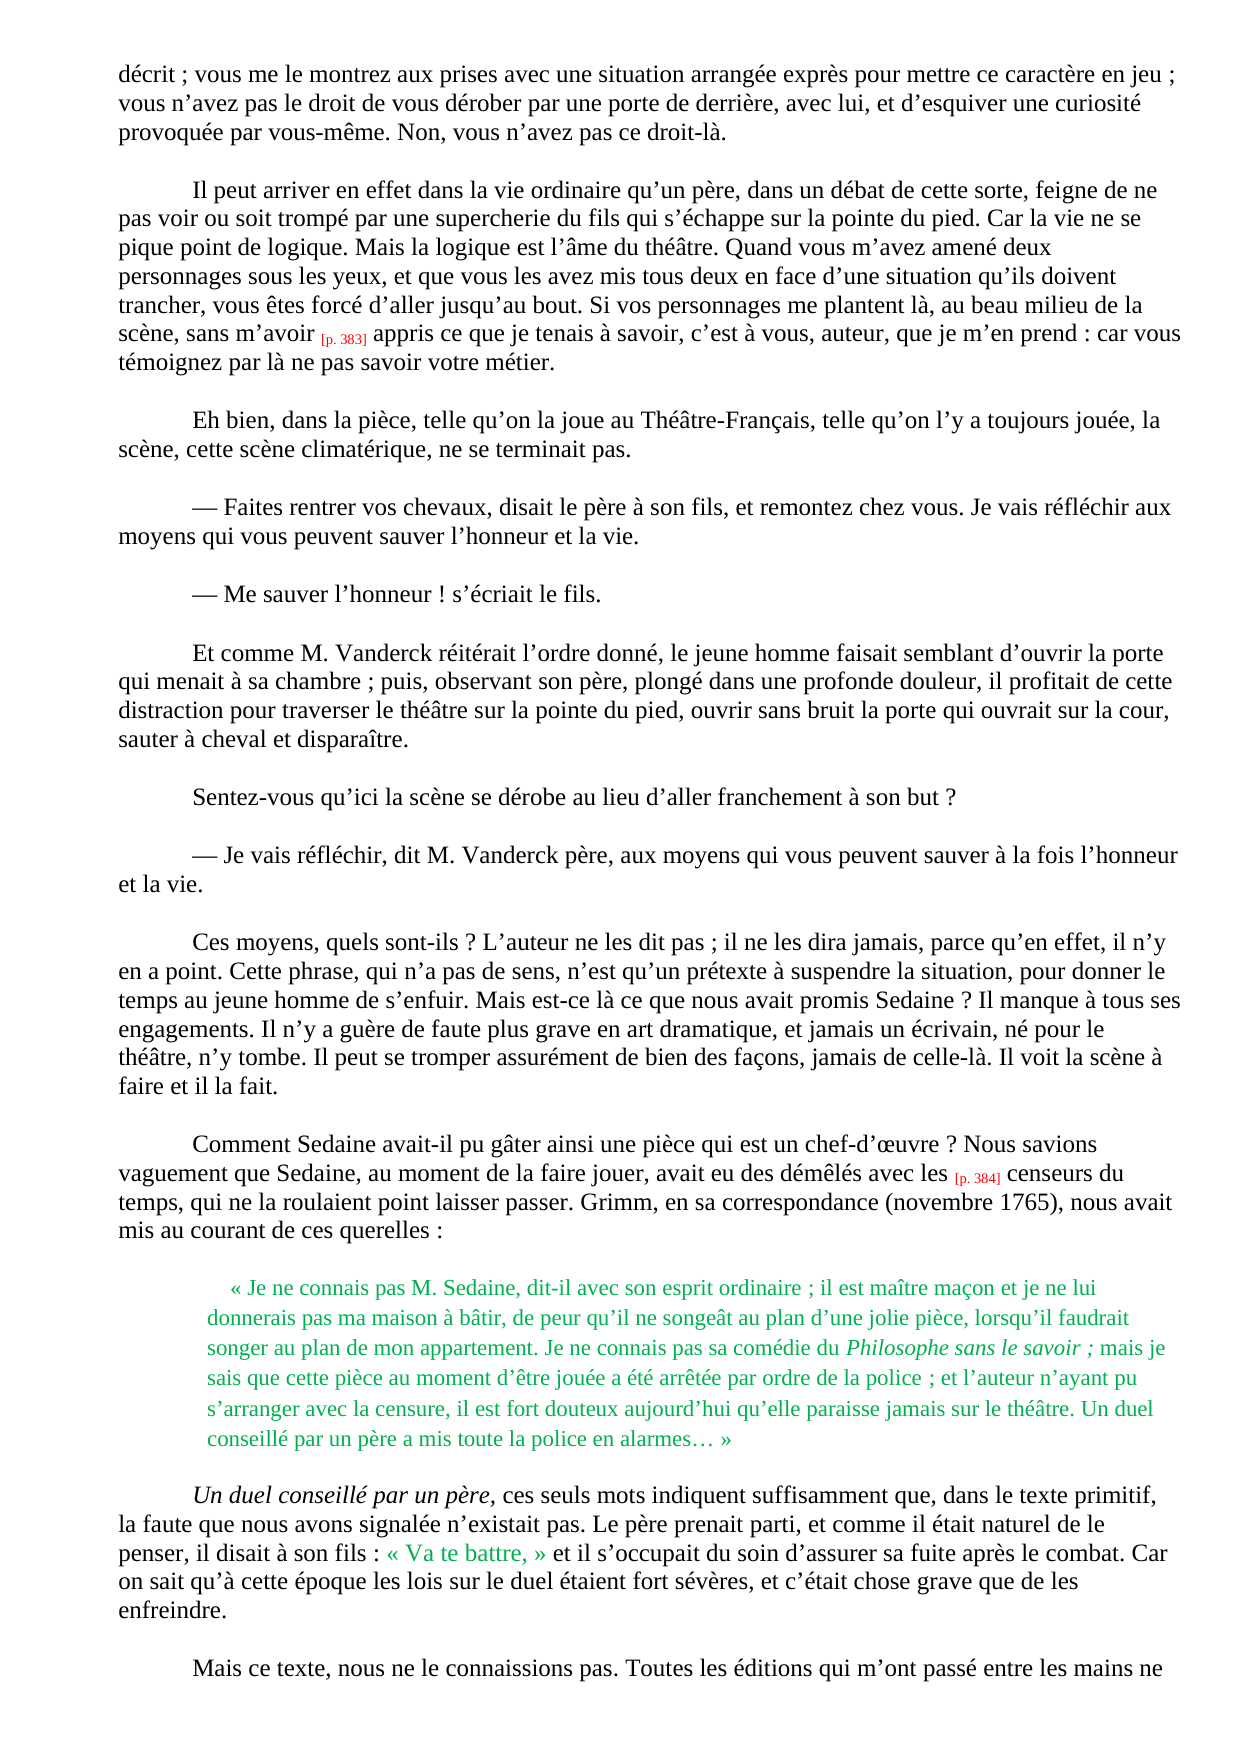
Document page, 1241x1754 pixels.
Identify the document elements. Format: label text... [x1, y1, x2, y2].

text Il peut arriver en effet dans la vie ordinaire qu’un père, dans un débat de cette sorte, feigne de ne pas voir ou soit trompé par une supercherie du fils qui s’échappe sur la pointe du pied. Car la vie ne se pique point de logique. Mais la logique est l’âme du théâtre. Quand vous m’avez amené deux personnages sous les yeux, et que vous les avez mis tous deux en face d’une situation qu’ils doivent trancher, vous êtes forcé d’aller jusqu’au bout. Si vos personnages me plantent là, au beau milieu de la scène, sans m’avoir [p. 383] appris ce que je tenais à savoir, c’est à vous, auteur, que je m’en prend : car vous témoignez par là ne pas savoir votre métier. [118, 175, 1181, 376]
text — Faites rentrer vos chevaux, disait le père à son fils, et remontez chez vous. Je vais réfléchir aux moyens qui vous peuvent sauver l’honneur et la vie. [118, 492, 1181, 550]
text — Je vais réfléchir, dit M. Vanderck père, aux moyens qui vous peuvent sauver à la fois l’honneur et la vie. [118, 840, 1181, 898]
text « Je ne connais pas M. Sedaine, dit-il avec son esprit ordinaire ; il est maître maçon et je ne lui donnerais pas ma maison à bâtir, de peur qu’il ne songeât au plan d’une jolie pièce, lorsqu’il faudrait songer au plan de mon appartement. Je ne connais pas sa comédie du Philosophe sans le savoir ; mais je sais que cette pièce au moment d’être jouée a été arrêtée par ordre de la police ; et l’auteur n’ayant pu s’arranger avec la censure, il est fort douteux aujourd’hui qu’elle paraisse jamais sur le théâtre. Un duel conseillé par un père a mis toute la police en alarmes… » [207, 1274, 1181, 1451]
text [118, 59, 1181, 145]
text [118, 1653, 1181, 1682]
text Eh bien, dans la pièce, telle qu’on la joue au Théâtre-Français, telle qu’on l’y a toujours jouée, la scène, cette scène climatérique, ne se terminait pas. [118, 406, 1181, 463]
text Sentez-vous qu’ici la scène se dérobe au lieu d’aller franchement à son but ? [118, 782, 1181, 811]
text — Me sauver l’honneur ! s’écriait le fils. [118, 579, 1181, 608]
text Et comme M. Vanderck réitérait l’ordre donné, le jeune homme faisait semblant d’ouvrir la porte qui menait à sa chambre ; puis, observant son père, plongé dans une profonde douleur, il profitait de cette distraction pour traverser le théâtre sur la pointe du pied, ouvrir sans bruit la porte qui ouvrait sur la cour, sauter à cheval et disparaître. [118, 638, 1181, 753]
text Comment Sedaine avait-il pu gâter ainsi une pièce qui est un chef-d’œuvre ? Nous savions vaguement que Sedaine, au moment de la faire jouer, avait eu des démêlés avec les [p. 384] censeurs du temps, qui ne la roulaient point laisser passer. Grimm, en sa correspondance (novembre 1765), nous avait mis au courant de ces querelles : [118, 1129, 1181, 1244]
text Ces moyens, quels sont-ils ? L’auteur ne les dit pas ; il ne les dira jamais, parce qu’en effet, il n’y en a point. Cette phrase, qui n’a pas de sens, n’est qu’un prétexte à suspendre la situation, pour donner le temps au jeune homme de s’enfuir. Mais est-ce là ce que nous avait promis Sedaine ? Il manque à tous ses engagements. Il n’y a guère de faute plus grave en art dramatique, et jamais un écrivain, né pour le théâtre, n’y tombe. Il peut se tromper assurément de bien des façons, jamais de celle-là. Il voit la scène à faire et il la fait. [118, 927, 1181, 1100]
text Un duel conseillé par un père, ces seuls mots indiquent suffisamment que, dans le texte primitif, la faute que nous avons signalée n’existait pas. Le père prenait parti, et comme il était naturel de le penser, il disait à son fils : « Va te battre, » et il s’occupait du soin d’assurer sa fuite après le combat. Car on sait qu’à cette époque les lois sur le duel étaient fort sévères, et c’était chose grave que de les enfreindre. [118, 1480, 1181, 1624]
